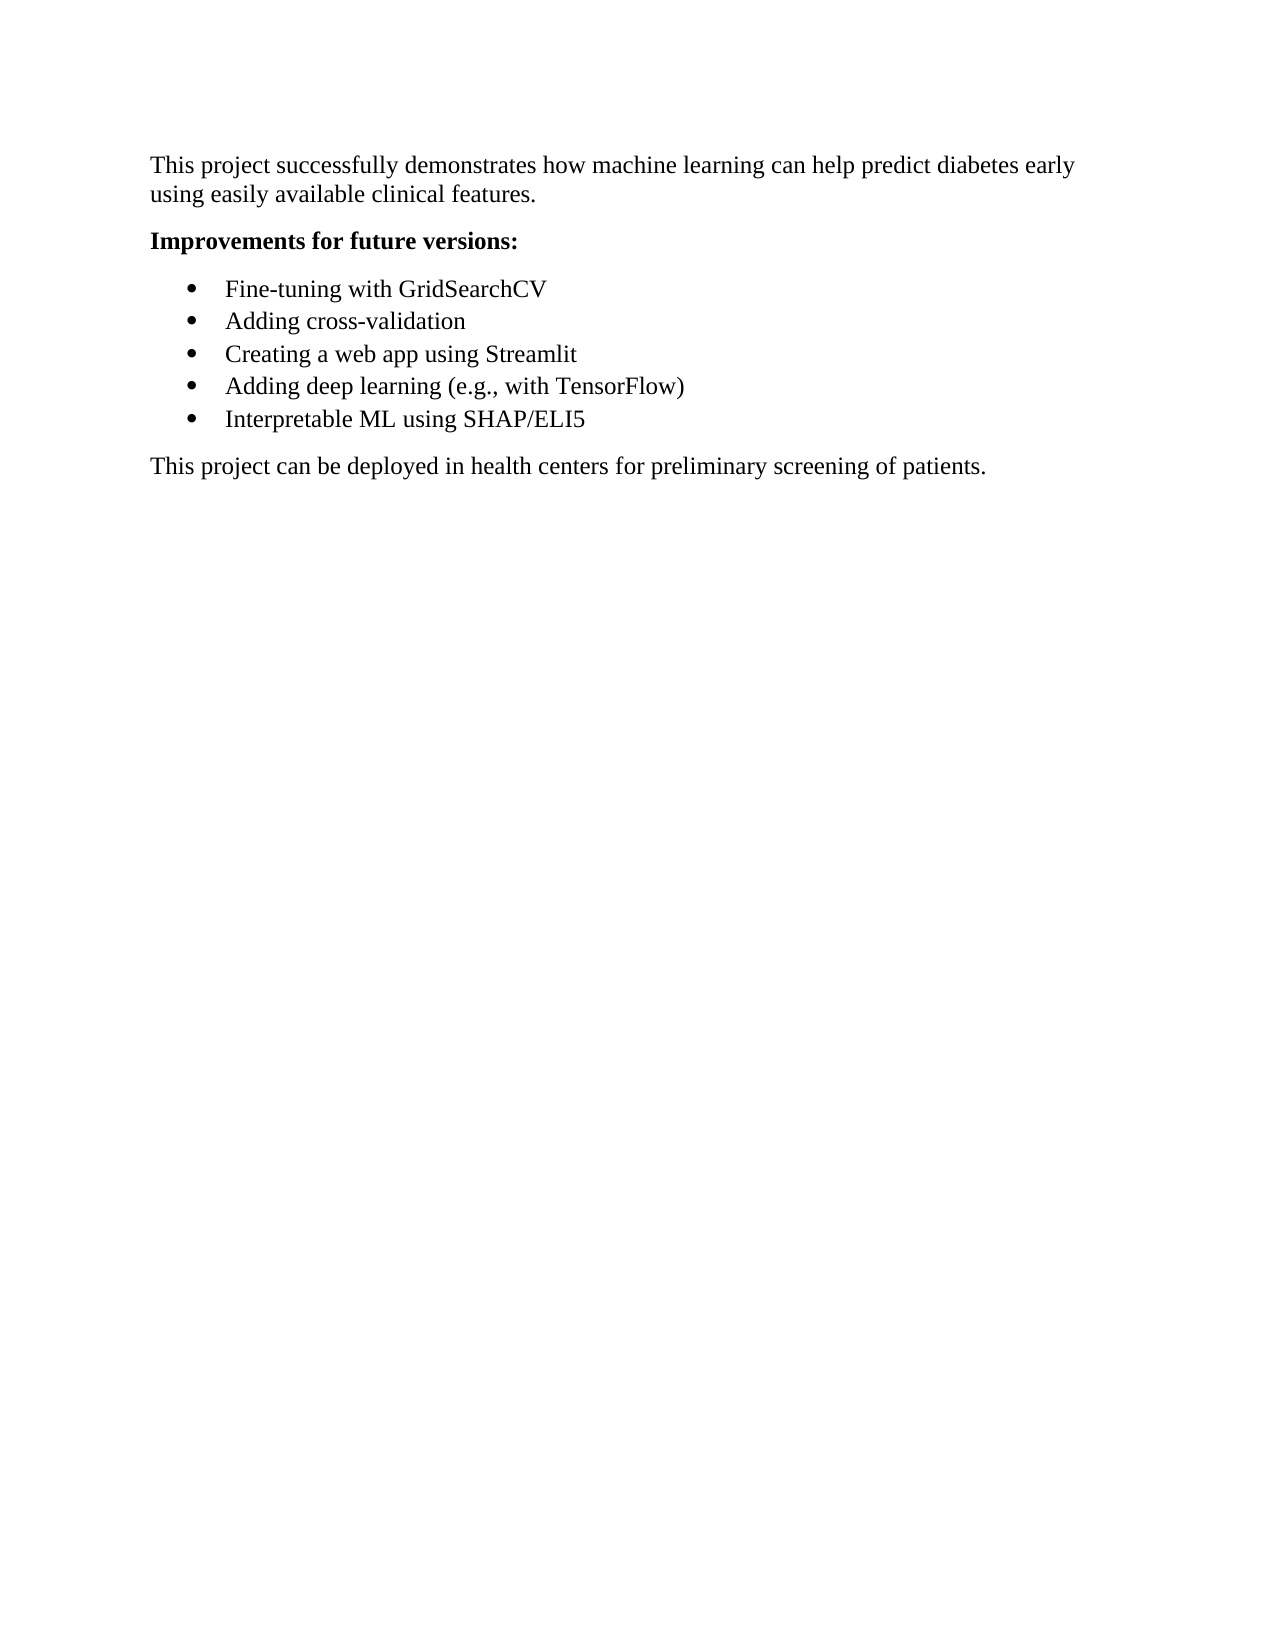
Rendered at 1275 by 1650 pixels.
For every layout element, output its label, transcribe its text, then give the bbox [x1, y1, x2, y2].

list Interpretable ML using SHAP/ELI5 [187, 404, 1125, 432]
list Fine-tuning with GridSearchCV [187, 274, 1125, 302]
text Improvements for future versions: [150, 226, 1125, 255]
list Adding cross-validation [187, 306, 1125, 335]
text This project can be deployed in health centers for preliminary screening of patients. [150, 451, 1125, 480]
list Creating a web app using Streamlit [187, 339, 1125, 367]
list Adding deep learning (e.g., with TensorFlow) [187, 371, 1125, 400]
text This project successfully demonstrates how machine learning can help predict diabetes early using easily available clinical features. [150, 150, 1125, 207]
